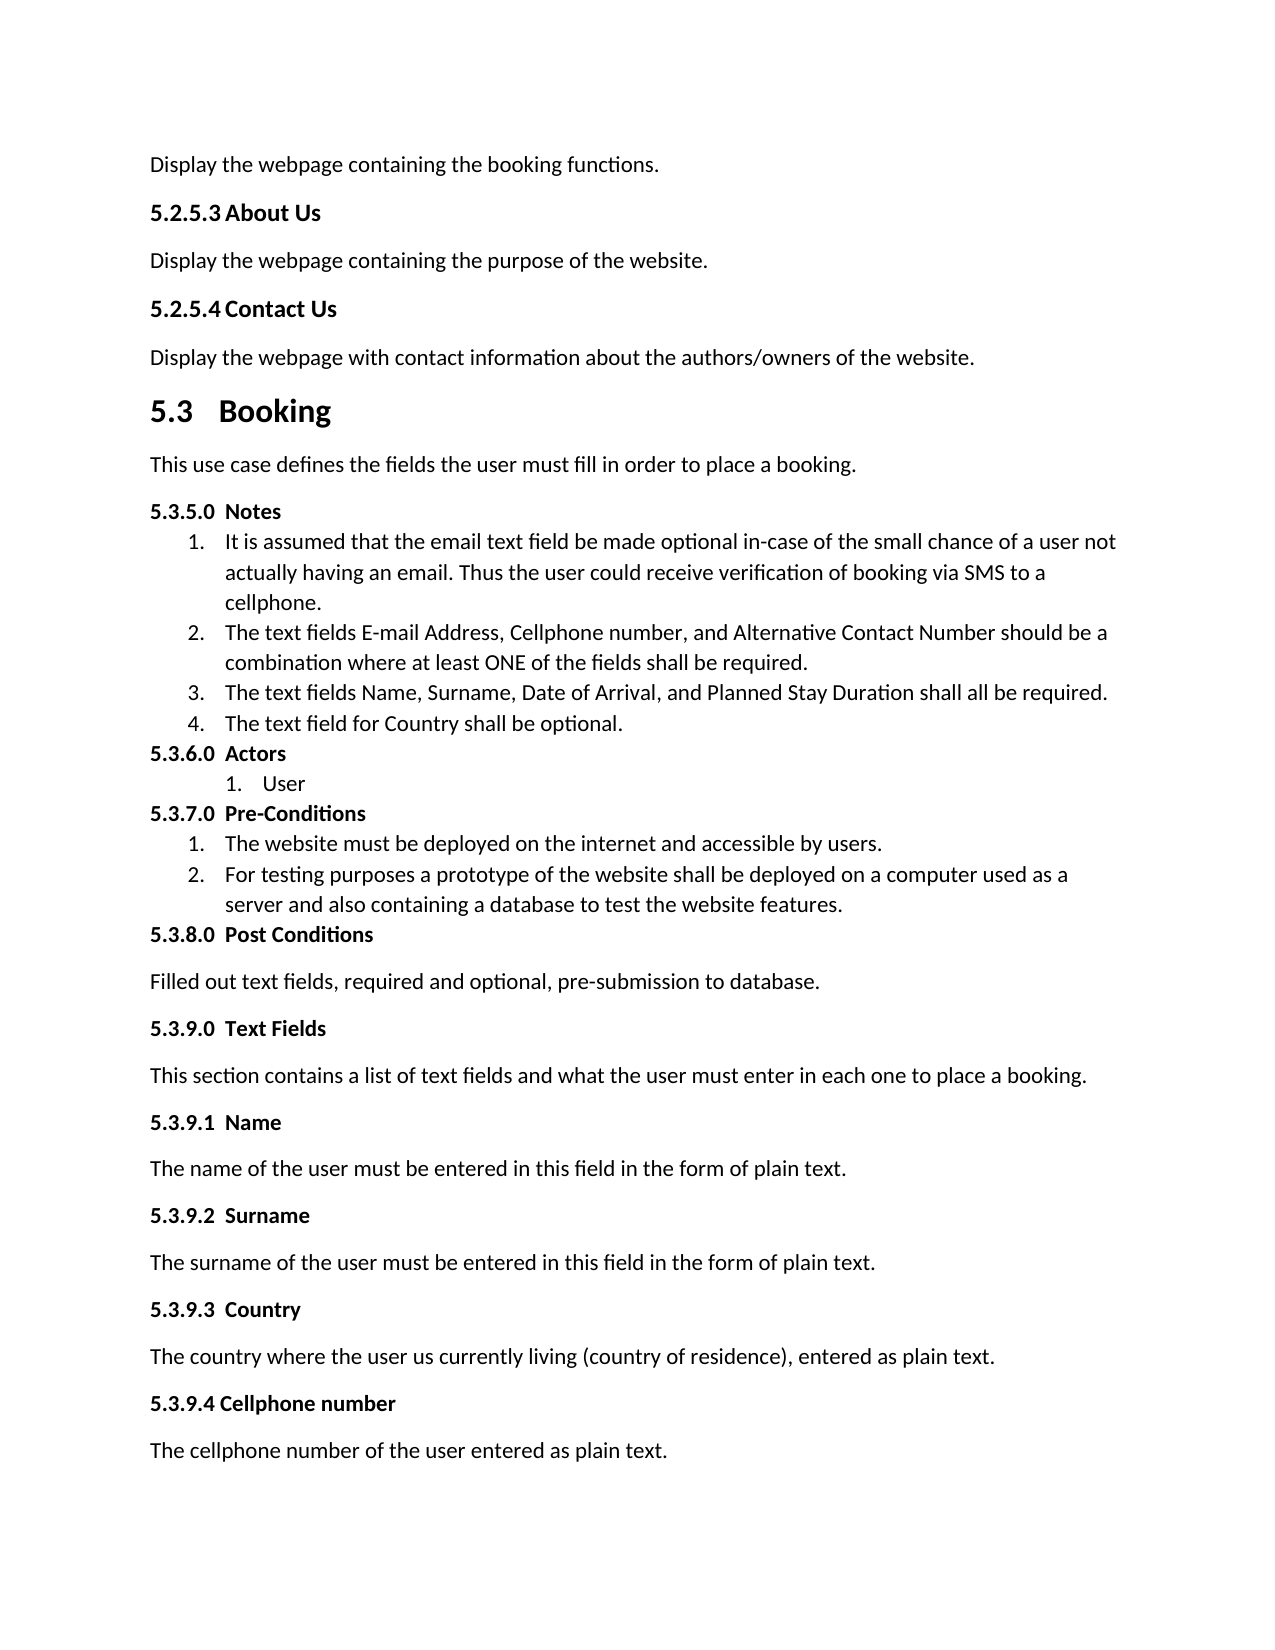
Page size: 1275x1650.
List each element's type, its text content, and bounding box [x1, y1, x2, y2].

list For testing purposes a prototype of the website shall be deployed on a computer used as a server and also containing a database to test the website features. [187, 860, 1125, 918]
list The website must be deployed on the internet and accessible by users. [187, 829, 1125, 858]
list User [225, 769, 1125, 797]
text Display the webpage with contact information about the authors/owners of the website. [150, 343, 1125, 371]
list Country [150, 1295, 1125, 1323]
list It is assumed that the email text field be made optional in-case of the small chance of a user not actually having an email. Thus the user could receive verification of booking via SMS to a cellphone. [187, 527, 1125, 616]
text This section contains a list of text fields and what the user must enter in each one to place a booking. [150, 1061, 1125, 1089]
list About Us [150, 197, 1125, 227]
text Display the webpage containing the purpose of the website. [150, 246, 1125, 274]
list The text field for Country shall be optional. [187, 709, 1125, 737]
text Filled out text fields, required and optional, pre-submission to database. [150, 967, 1125, 995]
text This use case defines the fields the user must fill in order to place a booking. [150, 450, 1125, 478]
text The country where the user us currently living (country of residence), entered as plain text. [150, 1342, 1125, 1370]
list Pre-Conditions [150, 799, 1125, 827]
text Display the webpage containing the booking functions. [150, 150, 1125, 178]
list Surname [150, 1201, 1125, 1229]
text The cellphone number of the user entered as plain text. [150, 1436, 1125, 1464]
list Name [150, 1108, 1125, 1136]
list Post Conditions [150, 920, 1125, 948]
list Contact Us [150, 293, 1125, 324]
text The surname of the user must be entered in this field in the form of plain text. [150, 1248, 1125, 1276]
list The text fields Name, Surname, Date of Arrival, and Planned Stay Duration shall all be required. [187, 678, 1125, 707]
text The name of the user must be entered in this field in the form of plain text. [150, 1154, 1125, 1183]
list The text fields E-mail Address, Cellphone number, and Alternative Contact Number should be a combination where at least ONE of the fields shall be required. [187, 618, 1125, 676]
list Booking [150, 390, 1125, 431]
text 5.3.9.4 Cellphone number [150, 1389, 1125, 1417]
list Text Fields [150, 1014, 1125, 1042]
list Notes [150, 497, 1125, 525]
list Actors [150, 739, 1125, 767]
